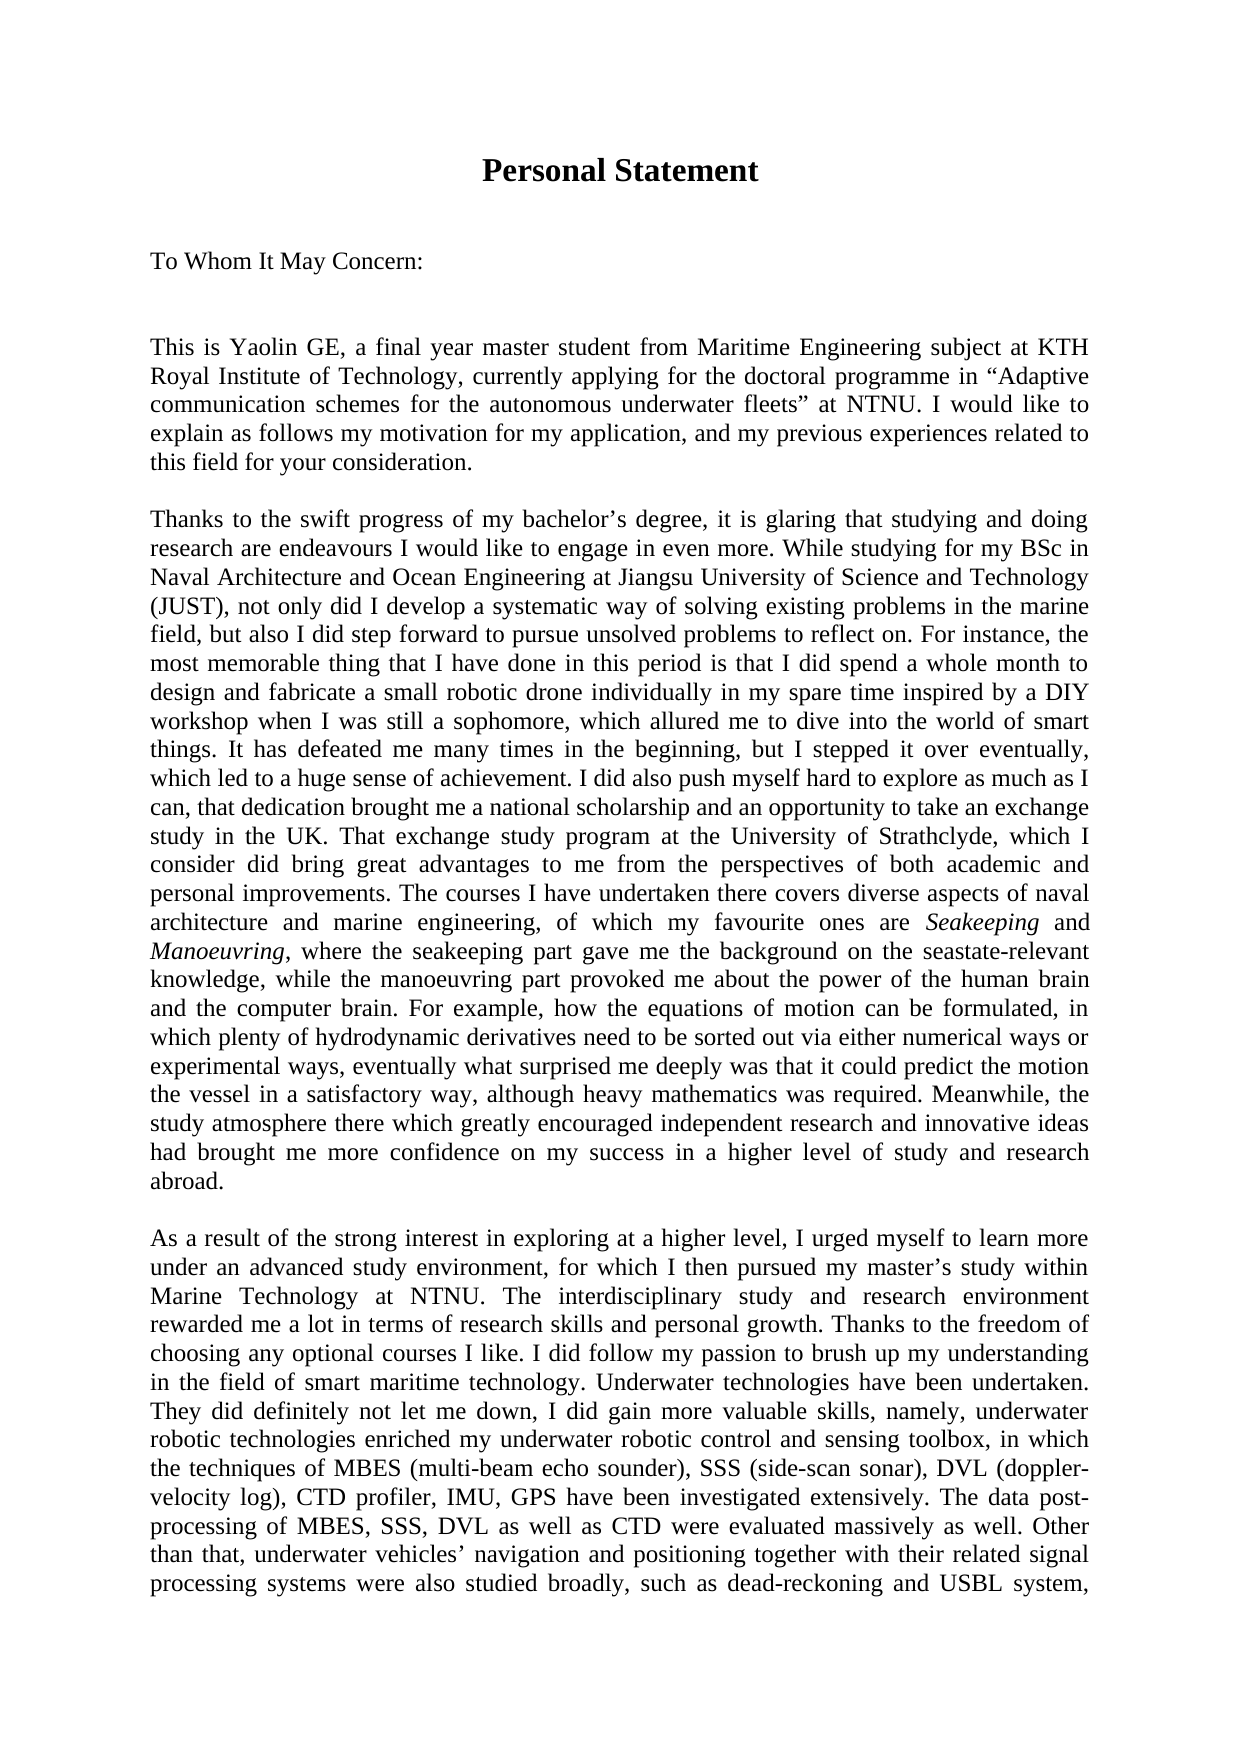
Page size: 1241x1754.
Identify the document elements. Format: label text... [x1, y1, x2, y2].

text To Whom It May Concern: [150, 246, 1090, 274]
text Thanks to the swift progress of my bachelor’s degree, it is glaring that studying and doing research are endeavours I would like to engage in even more. While studying for my BSc in Naval Architecture and Ocean Engineering at Jiangsu University of Science and Technology (JUST), not only did I develop a systematic way of solving existing problems in the marine field, but also I did step forward to pursue unsolved problems to reflect on. For instance, the most memorable thing that I have done in this period is that I did spend a whole month to design and fabricate a small robotic drone individually in my spare time inspired by a DIY workshop when I was still a sophomore, which allured me to dive into the world of smart things. It has defeated me many times in the beginning, but I stepped it over eventually, which led to a huge sense of achievement. I did also push myself hard to explore as much as I can, that dedication brought me a national scholarship and an opportunity to take an exchange study in the UK. That exchange study program at the University of Strathclyde, which I consider did bring great advantages to me from the perspectives of both academic and personal improvements. The courses I have undertaken there covers diverse aspects of naval architecture and marine engineering, of which my favourite ones are Seakeeping and Manoeuvring, where the seakeeping part gave me the background on the seastate-relevant knowledge, while the manoeuvring part provoked me about the power of the human brain and the computer brain. For example, how the equations of motion can be formulated, in which plenty of hydrodynamic derivatives need to be sorted out via either numerical ways or experimental ways, eventually what surprised me deeply was that it could predict the motion the vessel in a satisfactory way, although heavy mathematics was required. Meanwhile, the study atmosphere there which greatly encouraged independent research and innovative ideas had brought me more confidence on my success in a higher level of study and research abroad. [150, 504, 1090, 1194]
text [150, 1223, 1090, 1597]
text Personal Statement [150, 150, 1090, 188]
text This is Yaolin GE, a final year master student from Maritime Engineering subject at KTH Royal Institute of Technology, currently applying for the doctoral programme in “Adaptive communication schemes for the autonomous underwater fleets” at NTNU. I would like to explain as follows my motivation for my application, and my previous experiences related to this field for your consideration. [150, 332, 1090, 476]
